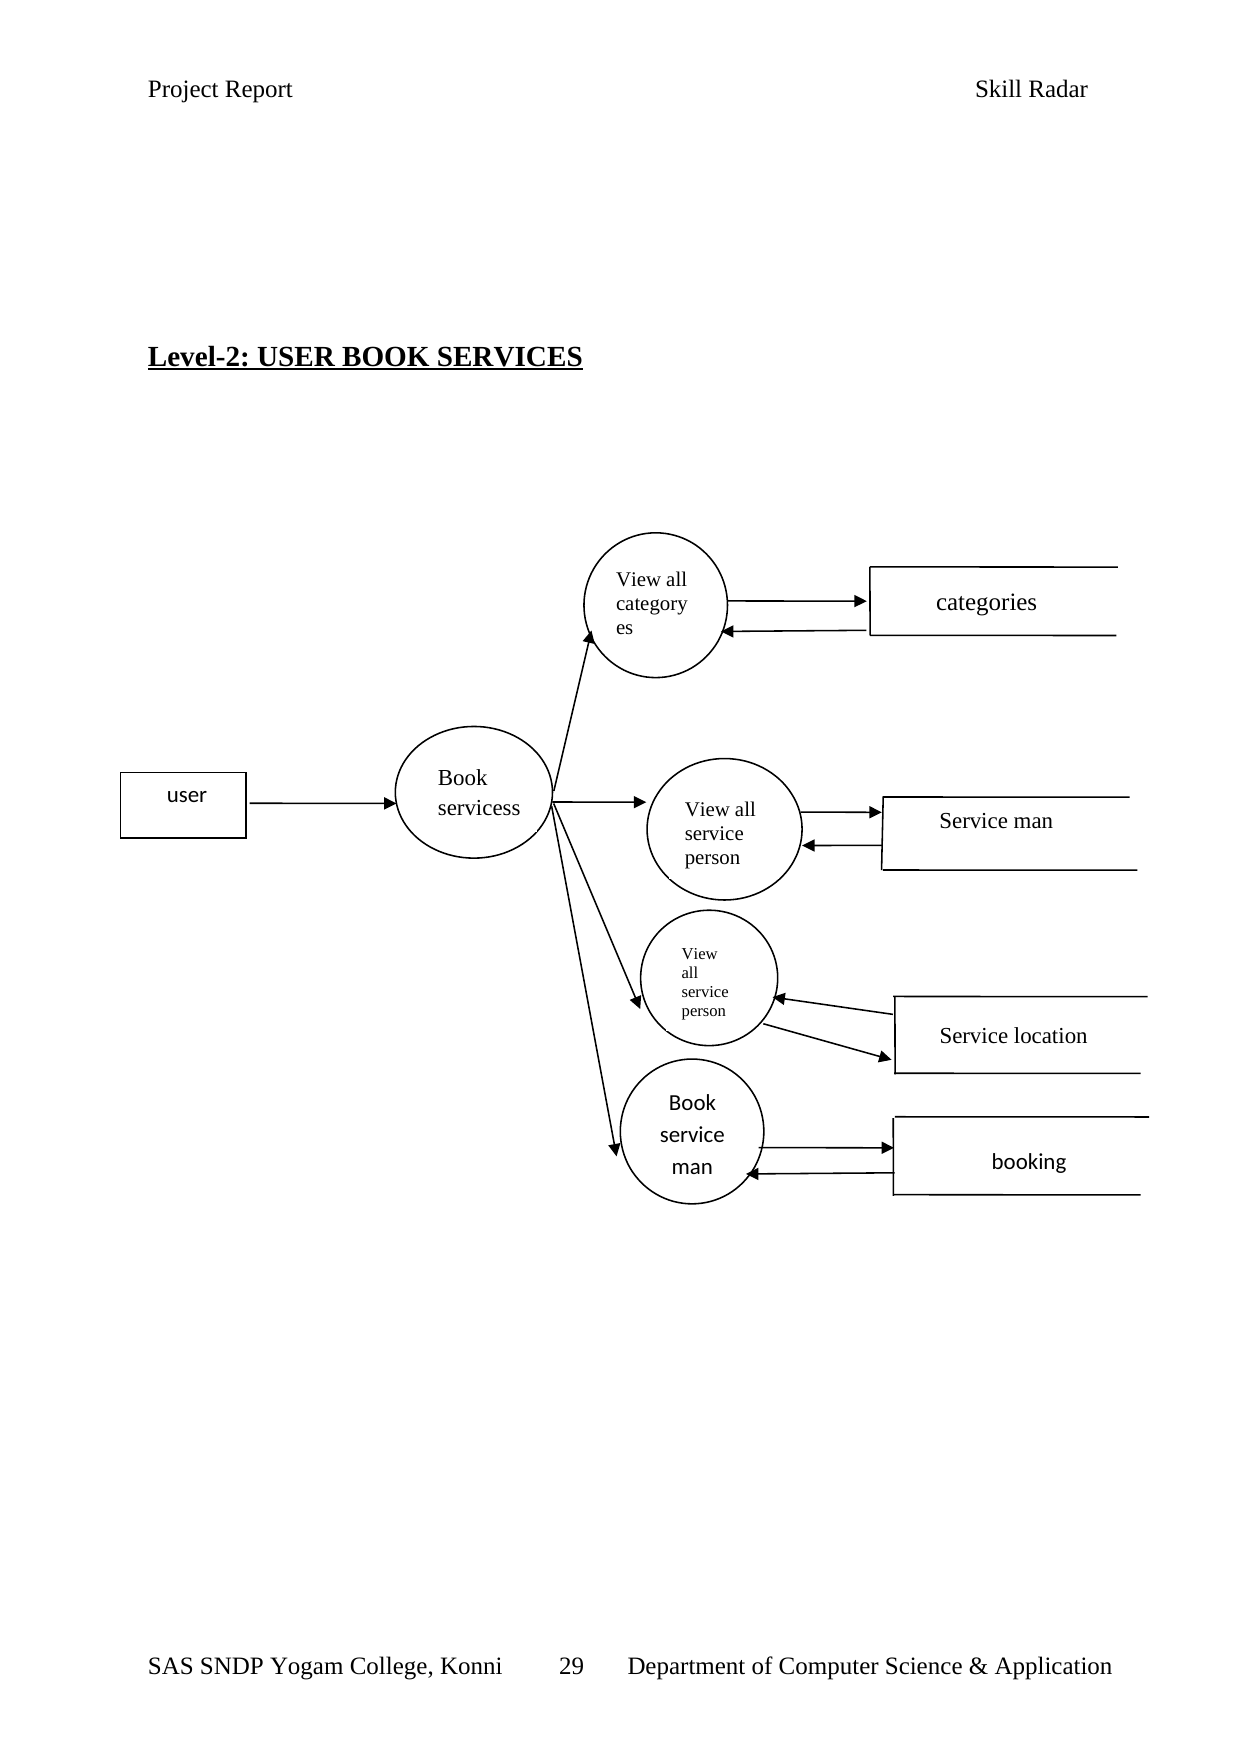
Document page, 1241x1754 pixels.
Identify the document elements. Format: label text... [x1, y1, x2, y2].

text booking [895, 1147, 1167, 1175]
text booking [756, 1149, 892, 1173]
text booking [148, 1147, 633, 1175]
text Level-2: USER BOOK SERVICES [148, 339, 1167, 373]
